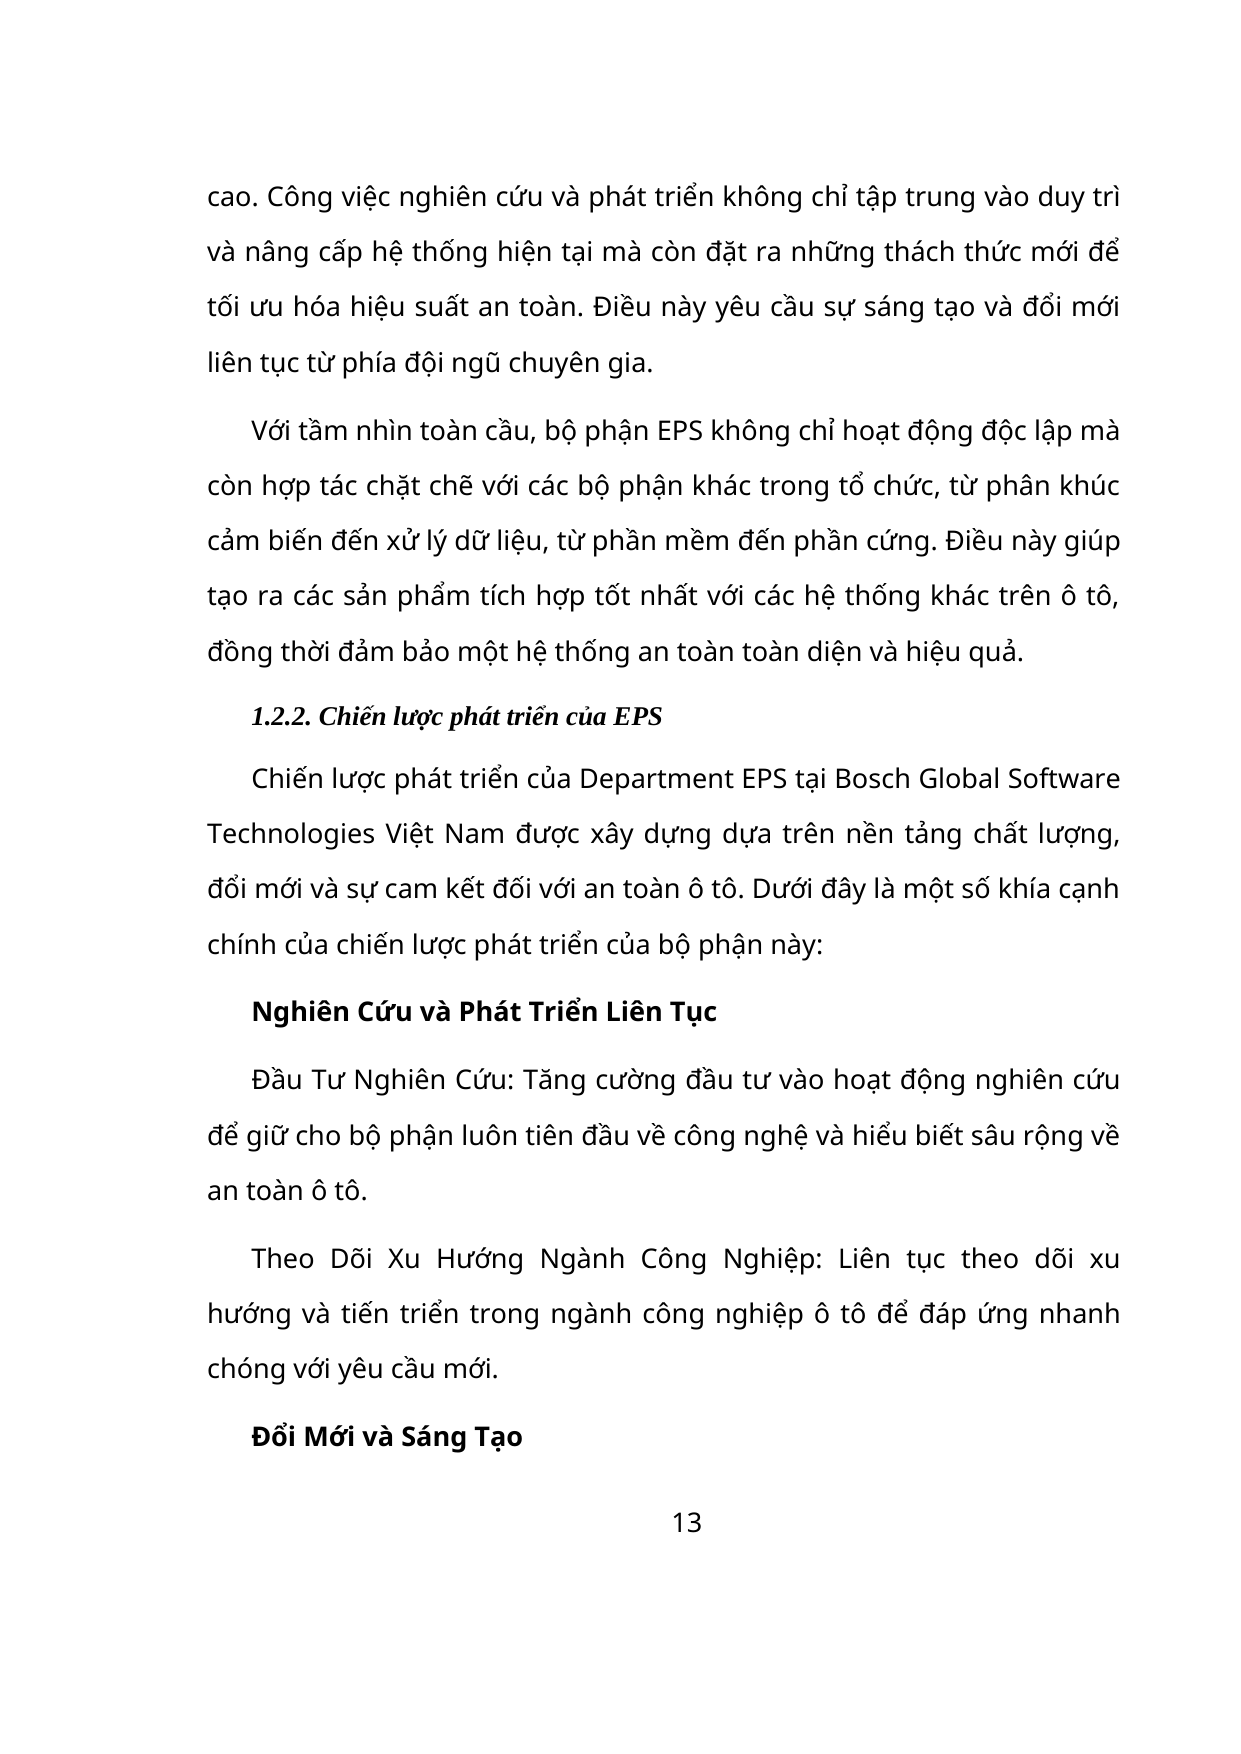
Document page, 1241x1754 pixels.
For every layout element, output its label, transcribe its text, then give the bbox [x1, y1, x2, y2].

text Theo Dõi Xu Hướng Ngành Công Nghiệp: Liên tục theo dõi xu hướng và tiến triển trong ngành công nghiệp ô tô để đáp ứng nhanh chóng với yêu cầu mới. [207, 1239, 1122, 1387]
text Chiến lược phát triển của Department EPS tại Bosch Global Software Technologies Việt Nam được xây dựng dựa trên nền tảng chất lượng, đổi mới và sự cam kết đối với an toàn ô tô. Dưới đây là một số khía cạnh chính của chiến lược phát triển của bộ phận này: [207, 759, 1122, 962]
text Đổi Mới và Sáng Tạo [207, 1418, 1122, 1454]
text Đầu Tư Nghiên Cứu: Tăng cường đầu tư vào hoạt động nghiên cứu để giữ cho bộ phận luôn tiên đầu về công nghệ và hiểu biết sâu rộng về an toàn ô tô. [207, 1061, 1122, 1208]
text Nghiên Cứu và Phát Triển Liên Tục [207, 993, 1122, 1030]
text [207, 177, 1122, 380]
text 1.2.2. Chiến lược phát triển của EPS [207, 700, 1122, 731]
text Với tầm nhìn toàn cầu, bộ phận EPS không chỉ hoạt động độc lập mà còn hợp tác chặt chẽ với các bộ phận khác trong tổ chức, từ phân khúc cảm biến đến xử lý dữ liệu, từ phần mềm đến phần cứng. Điều này giúp tạo ra các sản phẩm tích hợp tốt nhất với các hệ thống khác trên ô tô, đồng thời đảm bảo một hệ thống an toàn toàn diện và hiệu quả. [207, 411, 1122, 669]
